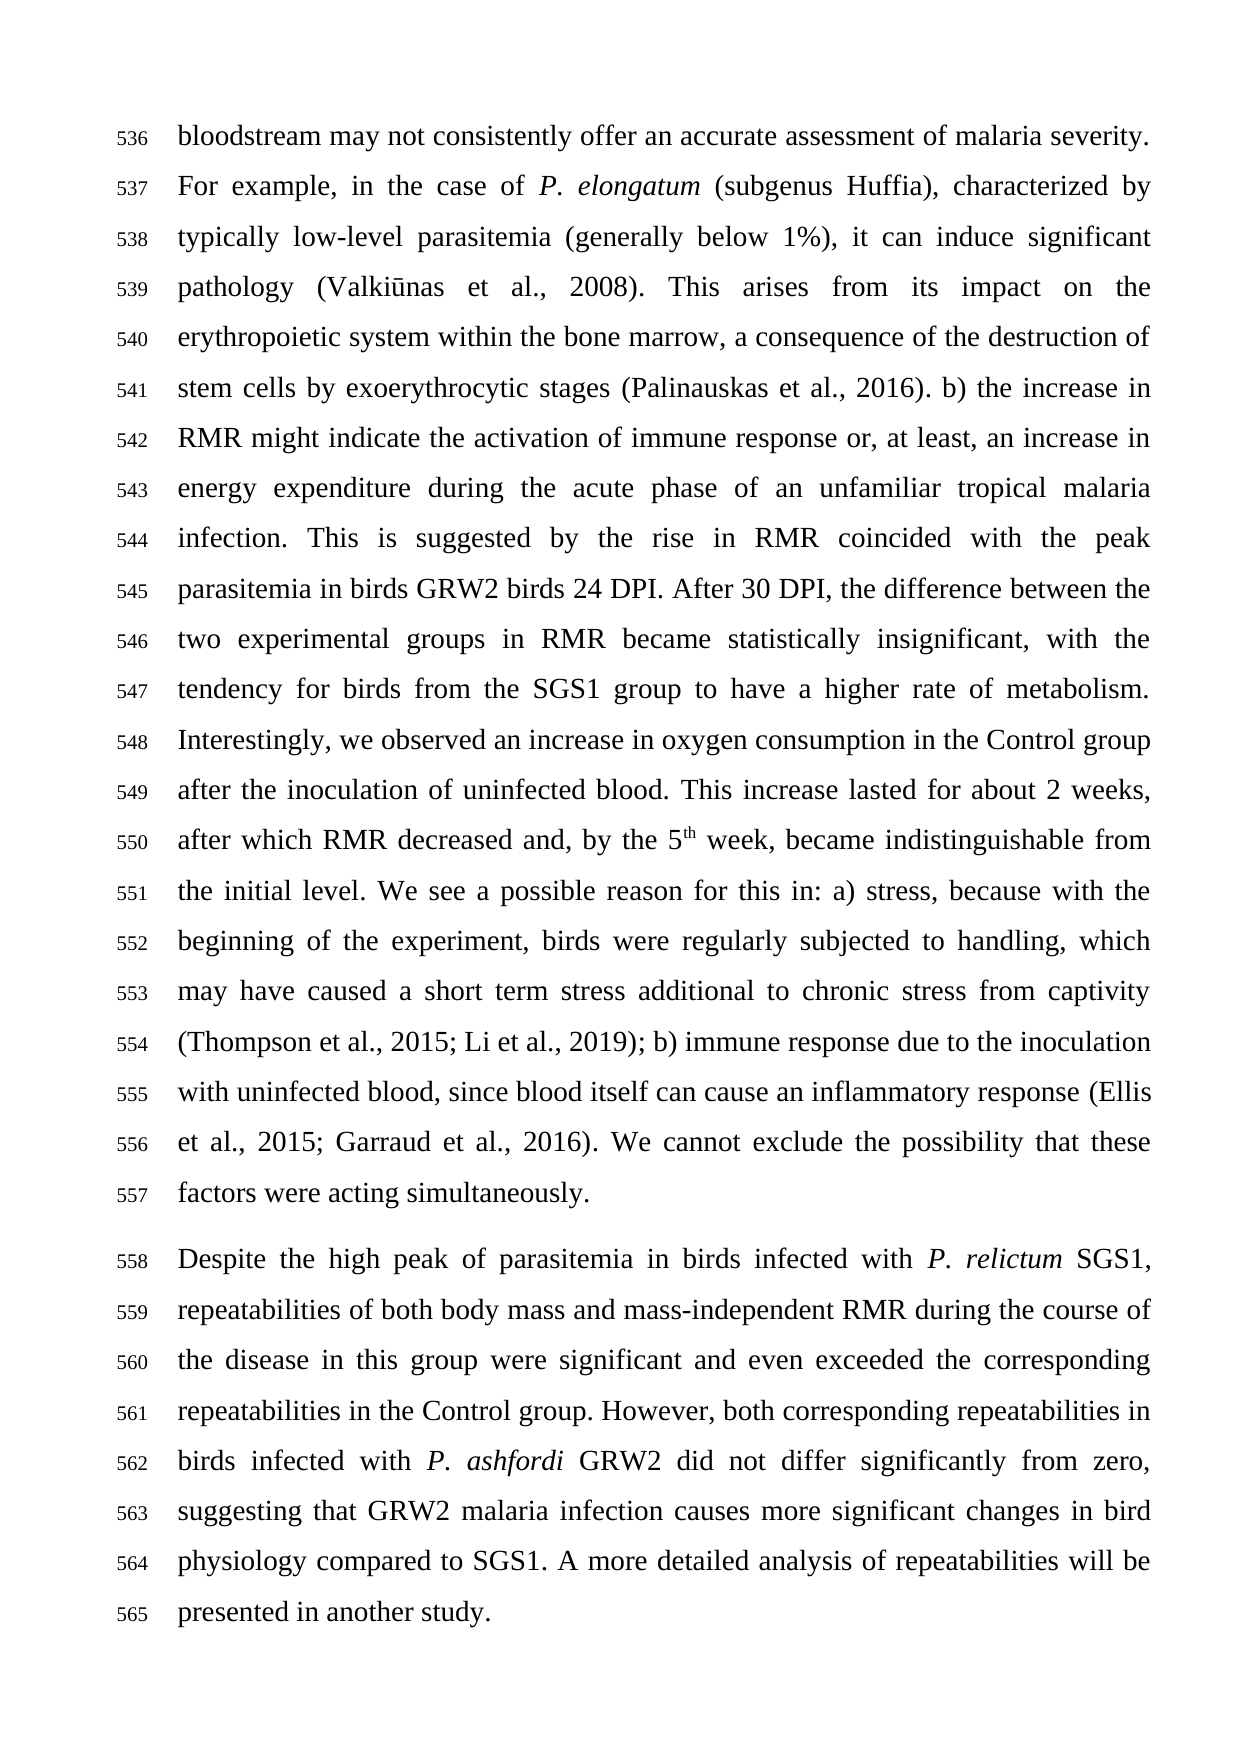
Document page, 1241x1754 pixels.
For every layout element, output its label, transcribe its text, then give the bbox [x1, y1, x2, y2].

text Despite the high peak of parasitemia in birds infected with P. relictum SGS1, repeatabilities of both body mass and mass-independent RMR during the course of the disease in this group were significant and even exceeded the corresponding repeatabilities in the Control group. However, both corresponding repeatabilities in birds infected with P. ashfordi GRW2 did not differ significantly from zero, suggesting that GRW2 malaria infection causes more significant changes in bird physiology compared to SGS1. A more detailed analysis of repeatabilities will be presented in another study. [177, 1242, 1152, 1627]
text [177, 118, 1152, 1208]
